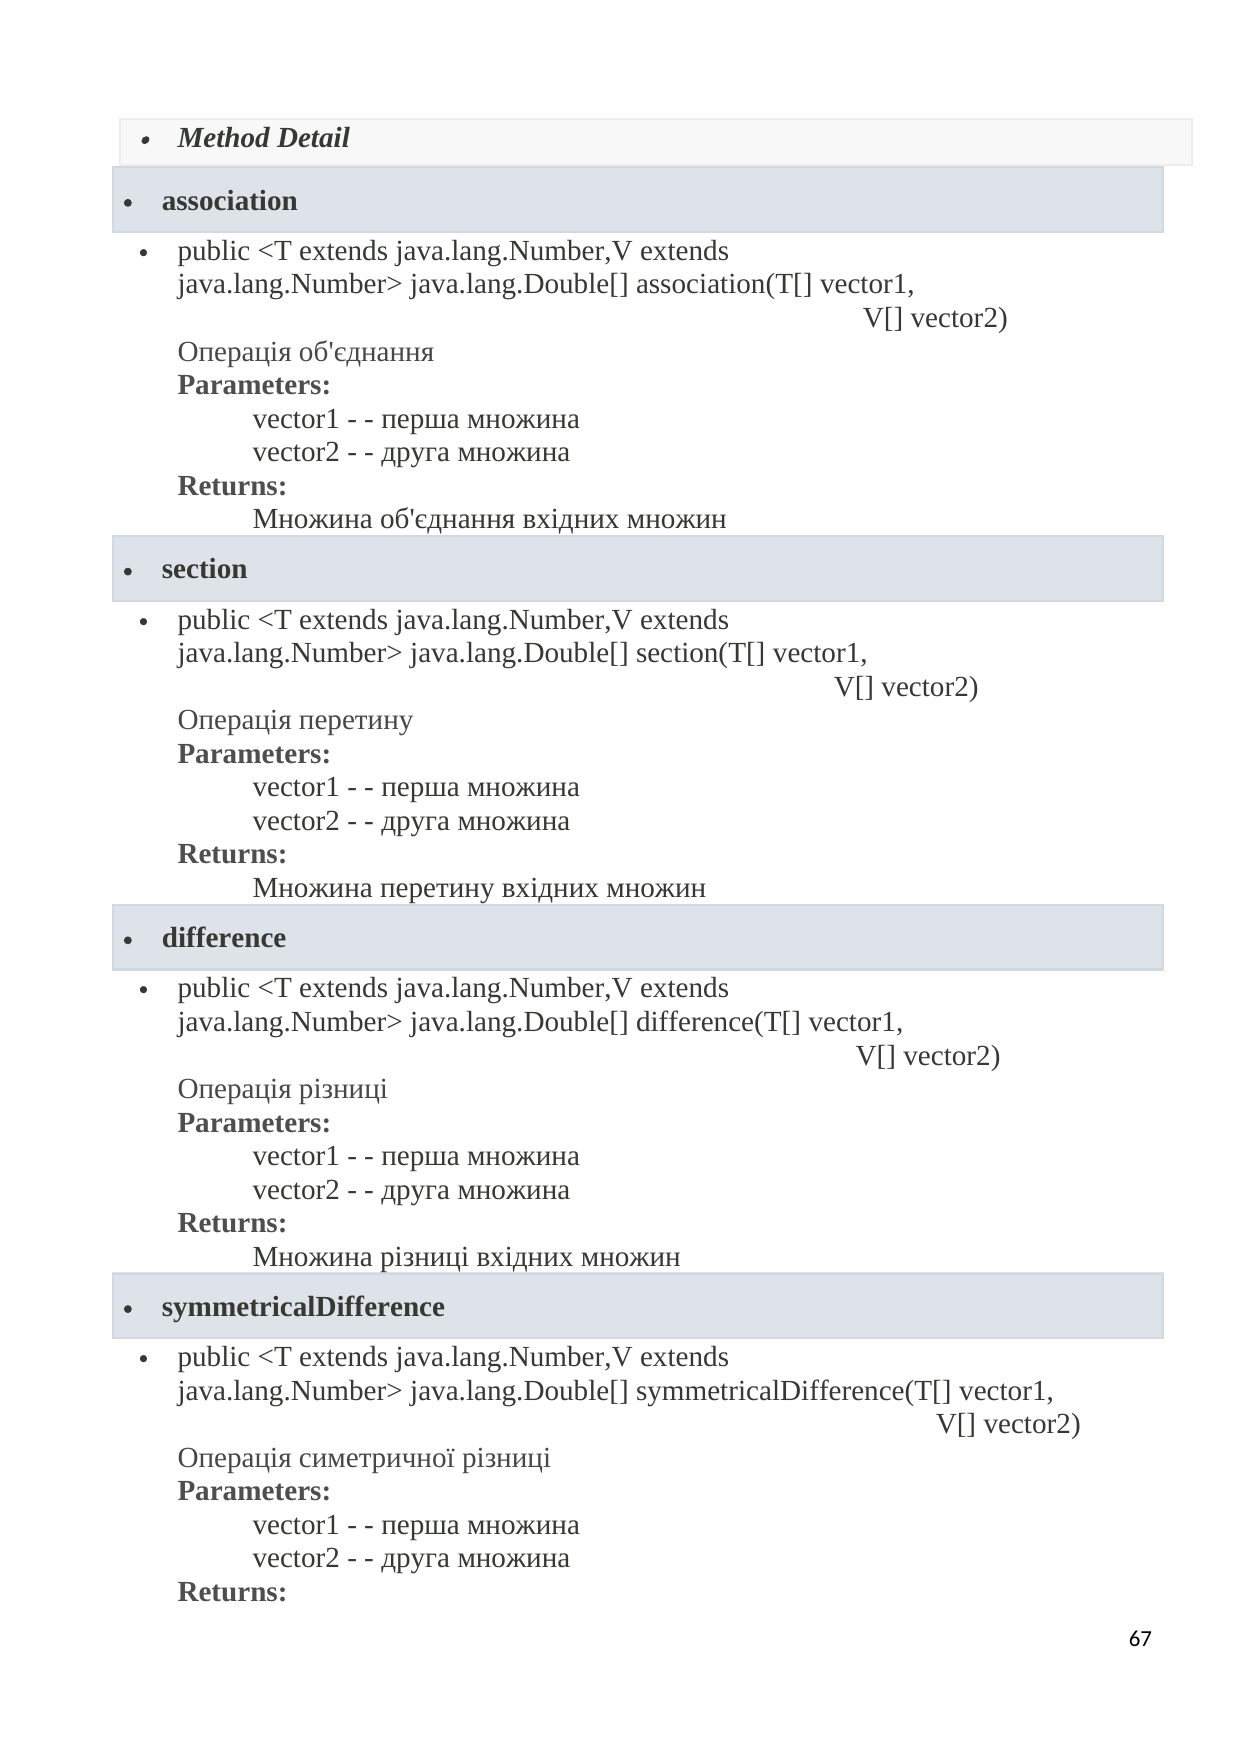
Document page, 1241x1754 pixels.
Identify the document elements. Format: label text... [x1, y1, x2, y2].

text Returns: [177, 1574, 1152, 1608]
text Операція симетричної різниці [177, 1440, 1152, 1473]
text Parameters: [177, 736, 1152, 769]
text vector1 - - перша множина [252, 1138, 1152, 1172]
text V[] vector2) [177, 669, 1152, 702]
text vector1 - - перша множина [252, 769, 1152, 803]
list section [114, 537, 1162, 600]
text Операція перетину [177, 702, 1152, 736]
text Parameters: [177, 1105, 1152, 1138]
text vector2 - - друга множина [252, 1172, 1152, 1205]
text Returns: [177, 468, 1152, 501]
text vector2 - - друга множина [252, 434, 1152, 468]
list public <T extends java.lang.Number,V extends java.lang.Number> java.lang.Double[] difference(T[] vector1, [140, 971, 1152, 1038]
text vector1 - - перша множина [252, 1507, 1152, 1541]
list difference [114, 906, 1162, 968]
text Операція різниці [177, 1071, 1152, 1105]
text V[] vector2) [177, 1038, 1152, 1071]
text vector1 - - перша множина [252, 401, 1152, 434]
list public <T extends java.lang.Number,V extends java.lang.Number> java.lang.Double[] association(T[] vector1, [140, 233, 1152, 300]
list public <T extends java.lang.Number,V extends java.lang.Number> java.lang.Double[] symmetricalDifference(T[] vector1, [140, 1339, 1152, 1406]
text Множина об'єднання вхідних множин [252, 501, 1152, 535]
text V[] vector2) [177, 1406, 1152, 1440]
text V[] vector2) [177, 300, 1152, 334]
text vector2 - - друга множина [252, 803, 1152, 837]
text Parameters: [177, 1473, 1152, 1507]
list public <T extends java.lang.Number,V extends java.lang.Number> java.lang.Double[] section(T[] vector1, [140, 602, 1152, 669]
text Множина різниці вхідних множин [252, 1239, 1152, 1272]
text Операція об'єднання [177, 334, 1152, 367]
list Method Detail [121, 120, 1191, 164]
text Returns: [177, 1205, 1152, 1239]
list symmetricalDifference [114, 1275, 1162, 1337]
text Множина перетину вхідних множин [252, 870, 1152, 904]
list association [114, 168, 1162, 231]
text Parameters: [177, 367, 1152, 401]
text Returns: [177, 837, 1152, 870]
text vector2 - - друга множина [252, 1541, 1152, 1574]
